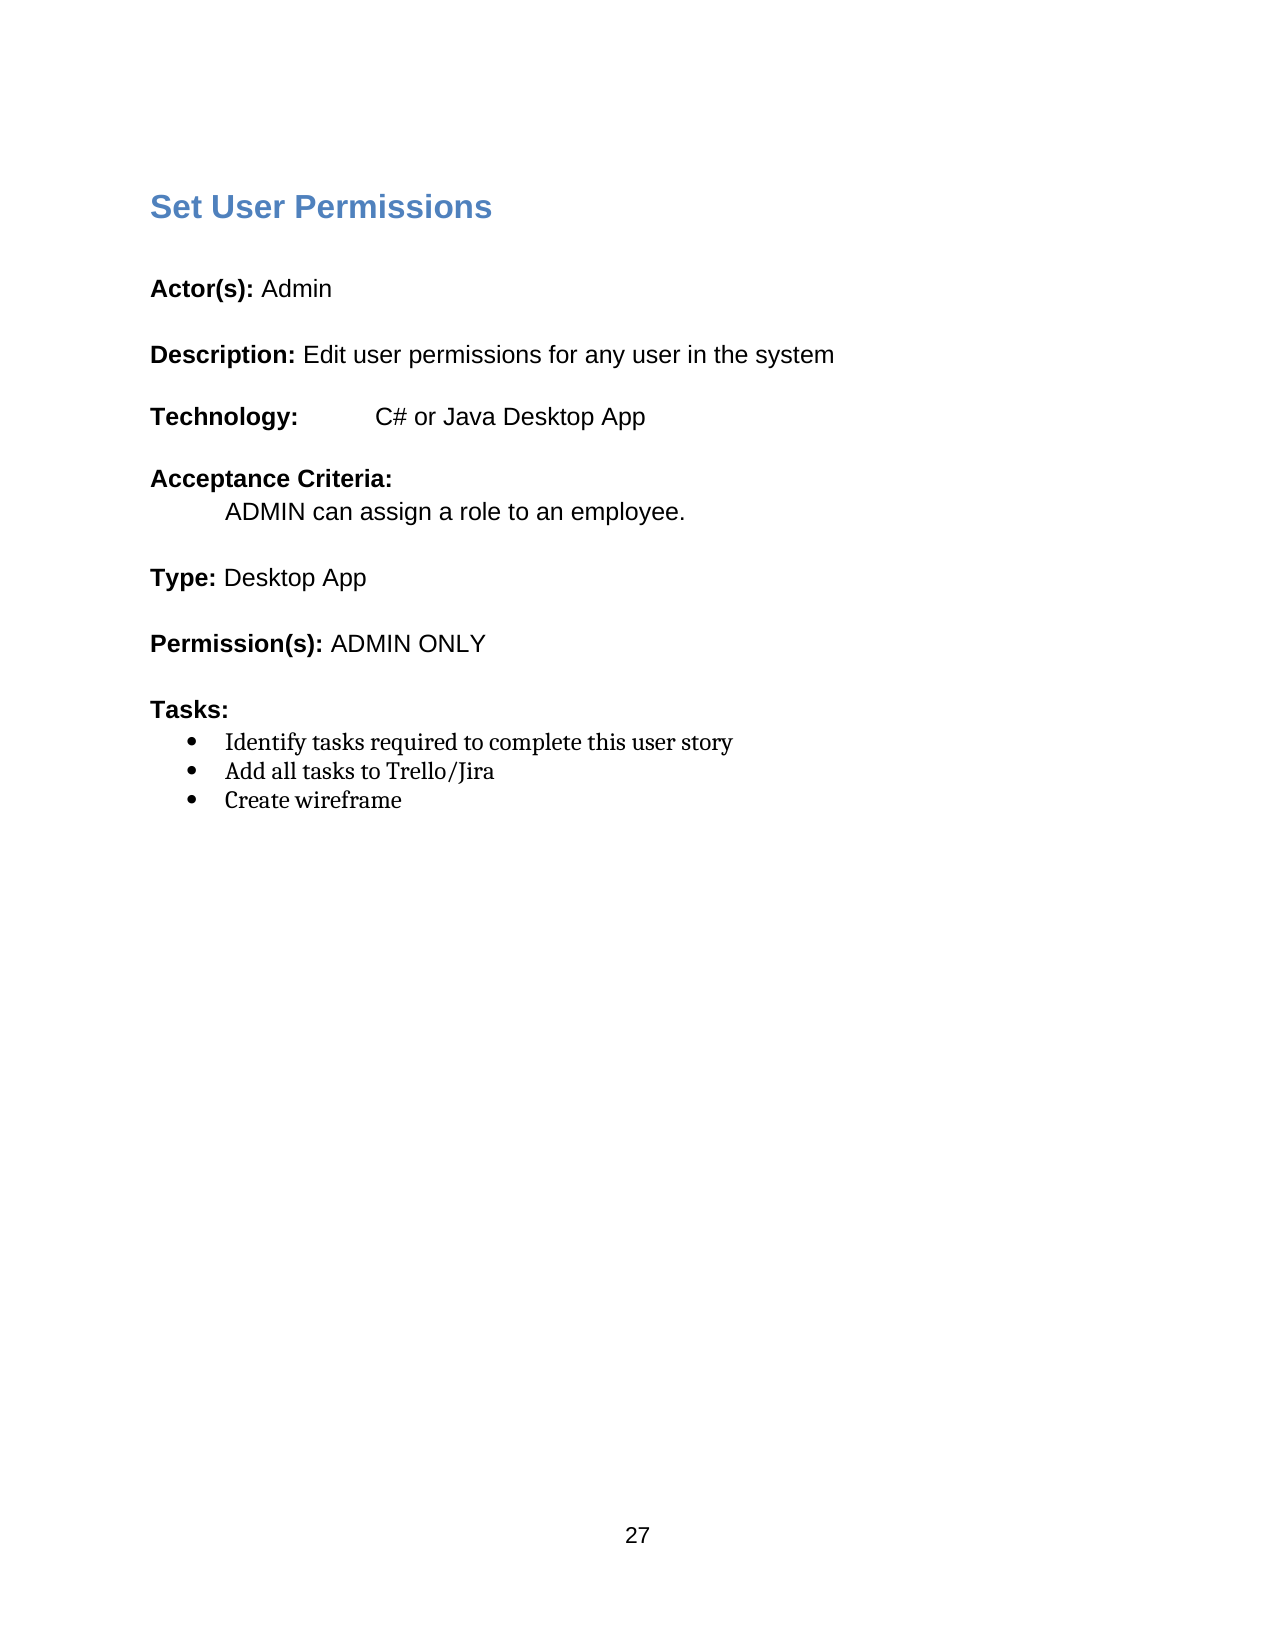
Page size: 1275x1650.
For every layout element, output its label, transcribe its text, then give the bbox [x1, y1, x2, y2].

text Description: Edit user permissions for any user in the system [150, 340, 1125, 369]
text Technology: C# or Java Desktop App [150, 402, 1125, 431]
text Actor(s): Admin [150, 274, 1125, 303]
text Tasks: [150, 695, 1125, 724]
list Add all tasks to Trello/Jira [187, 757, 1125, 786]
text Permission(s): ADMIN ONLY [150, 629, 1125, 658]
subtitle Set User Permissions [150, 187, 1125, 226]
text Acceptance Criteria: [150, 464, 1125, 493]
list Identify tasks required to complete this user story [187, 728, 1125, 757]
text Type: Desktop App [150, 563, 1125, 592]
text ADMIN can assign a role to an employee. [225, 497, 1125, 526]
list Create wireframe [187, 786, 1125, 814]
